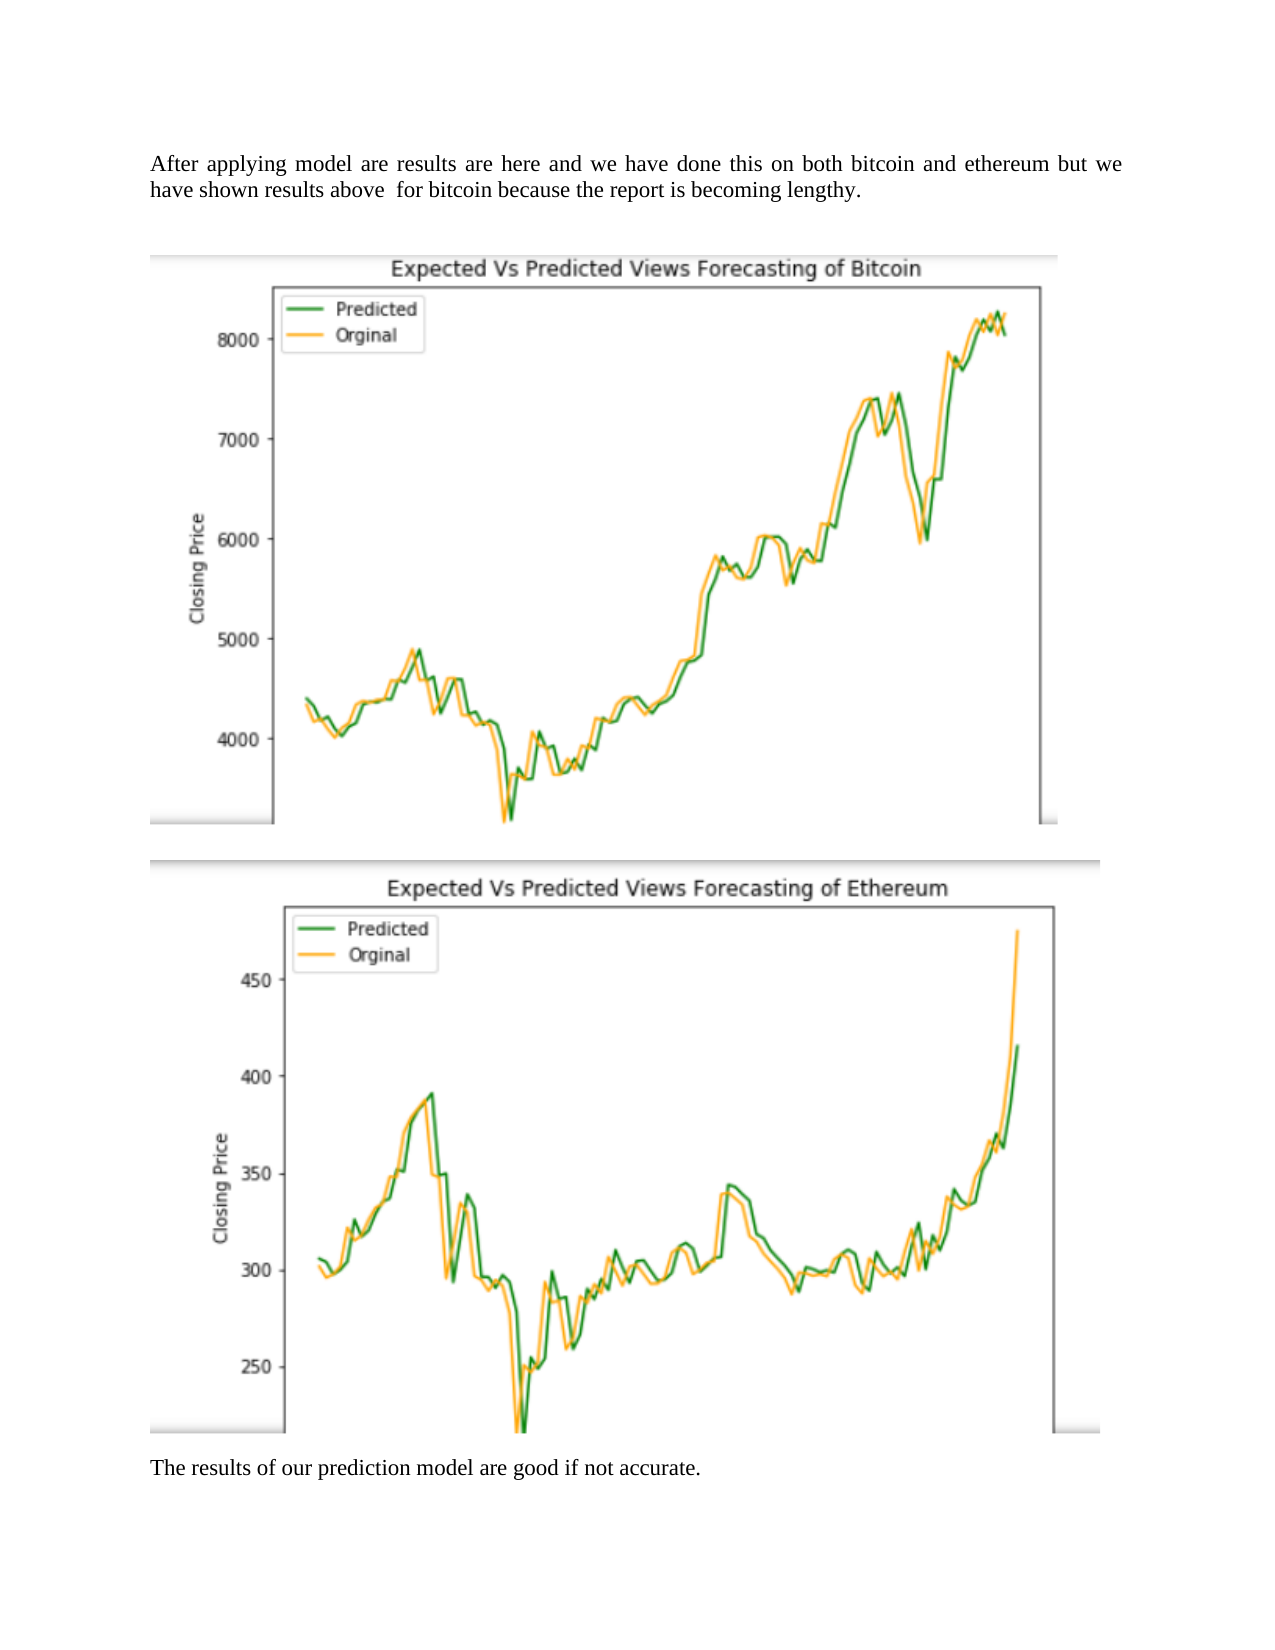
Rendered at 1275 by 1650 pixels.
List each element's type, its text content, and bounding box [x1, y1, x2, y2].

text After applying model are results are here and we have done this on both bitcoin and ethereum but we have shown results above for bitcoin because the report is becoming lengthy. [150, 150, 1125, 203]
picture [150, 860, 1100, 1454]
text The results of our prediction model are good if not accurate. [150, 1454, 1125, 1480]
picture [150, 255, 1058, 834]
